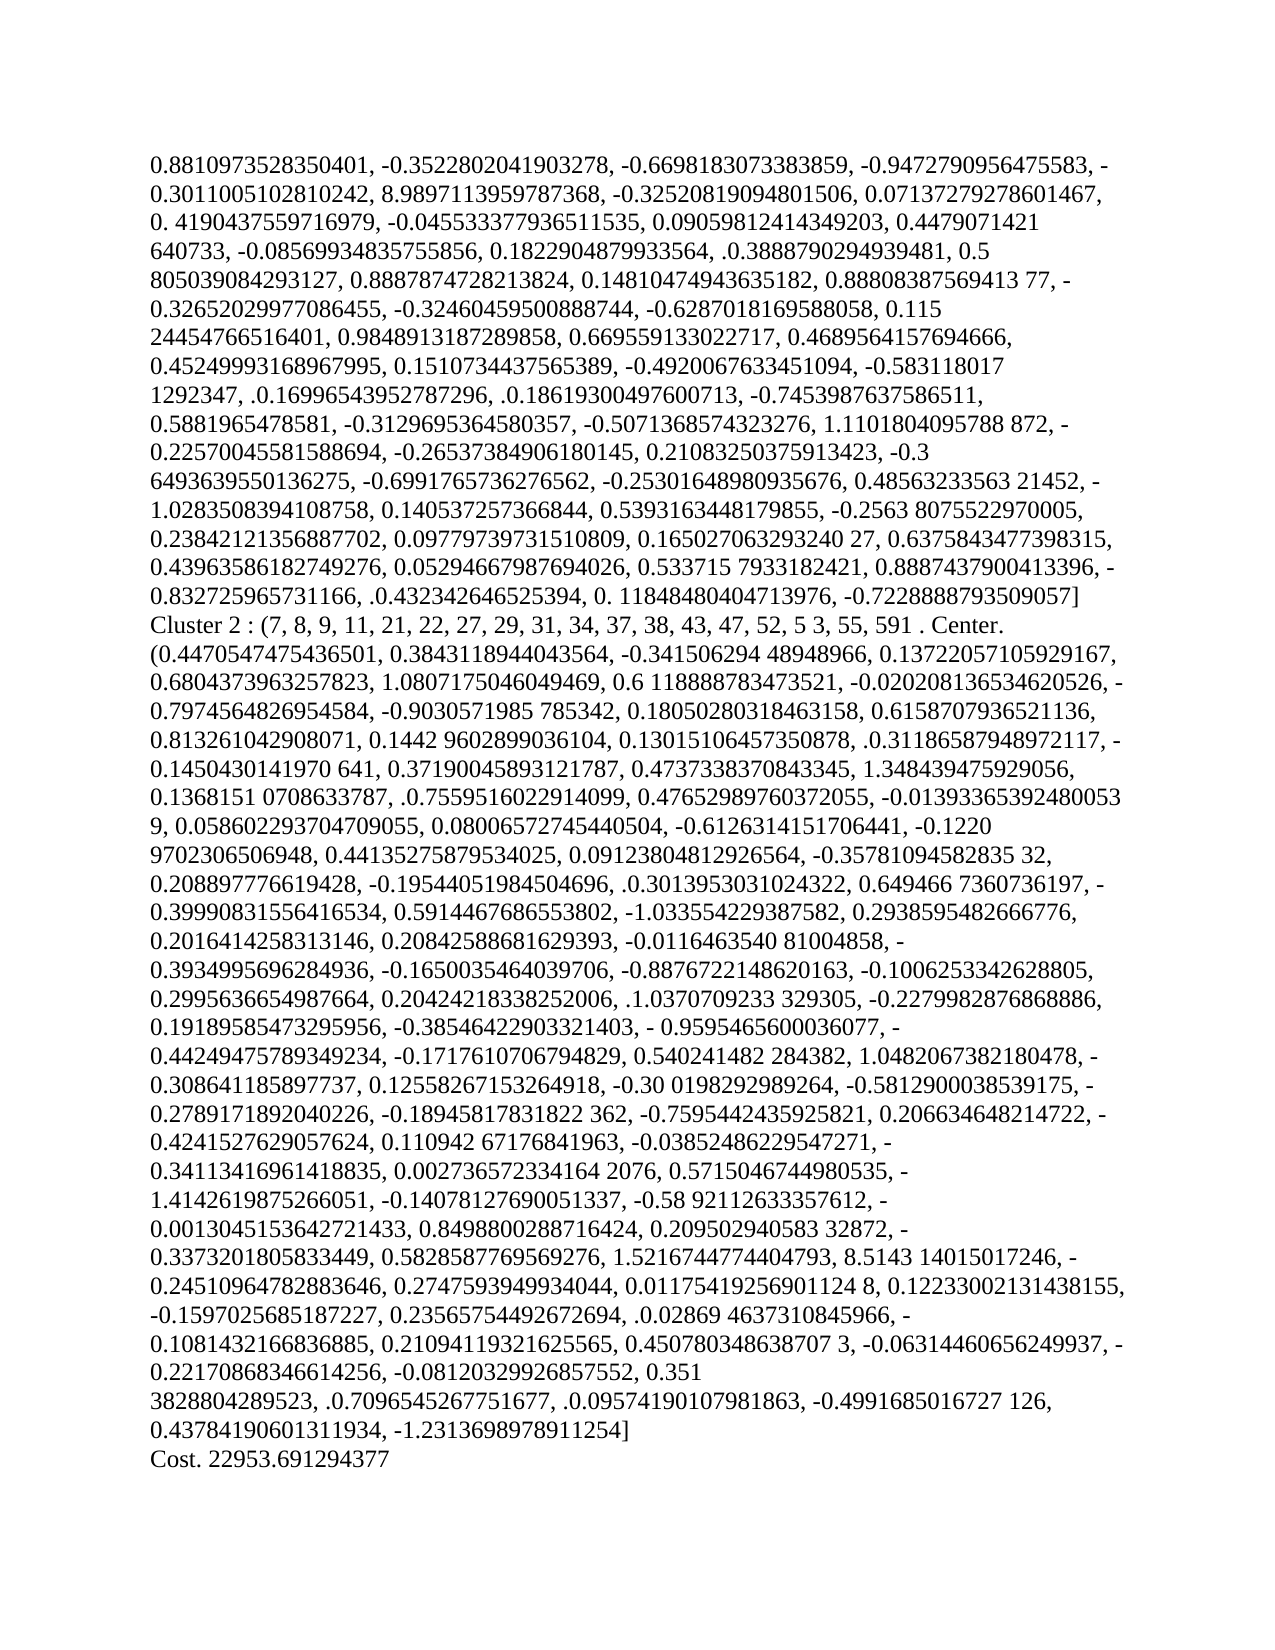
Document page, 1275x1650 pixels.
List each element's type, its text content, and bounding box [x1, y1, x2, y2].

text Cost. 22953.691294377 [150, 1444, 1125, 1472]
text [150, 150, 1125, 1444]
